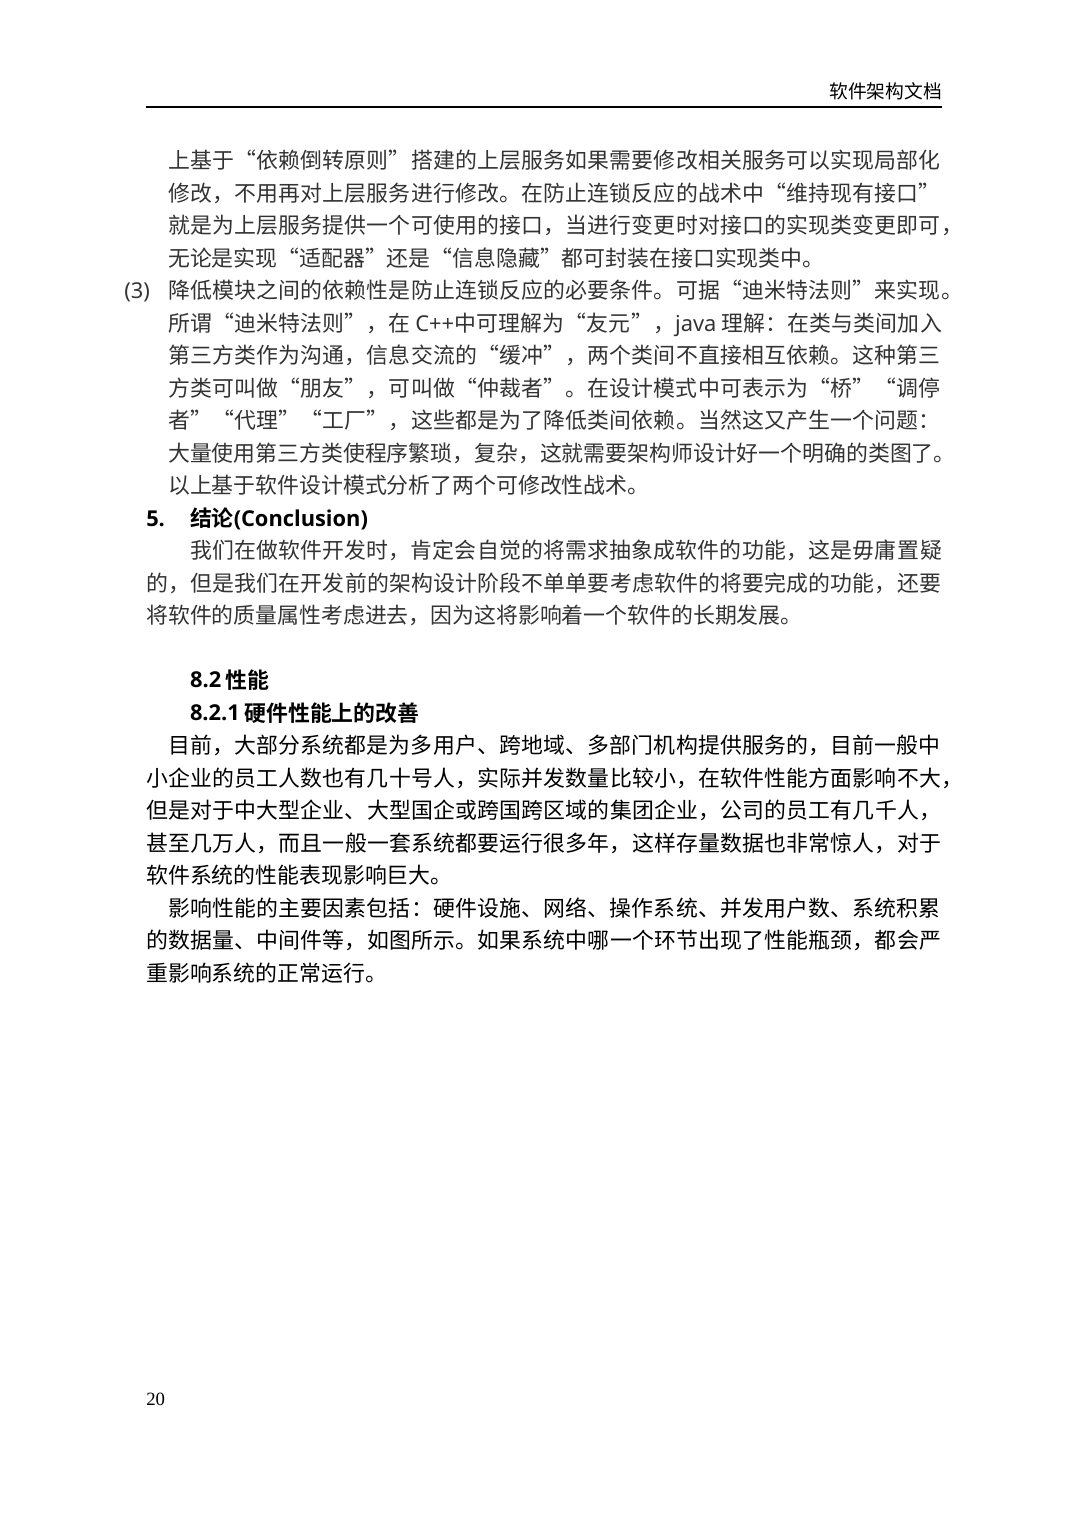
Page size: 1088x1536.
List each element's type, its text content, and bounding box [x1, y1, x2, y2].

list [124, 143, 942, 273]
text 我们在做软件开发时，肯定会自觉的将需求抽象成软件的功能，这是毋庸置疑的，但是我们在开发前的架构设计阶段不单单要考虑软件的将要完成的功能，还要将软件的质量属性考虑进去，因为这将影响着一个软件的长期发展。 [146, 598, 942, 631]
list 结论(Conclusion) [146, 501, 942, 533]
text 以上基于软件设计模式分析了两个可修改性战术。 [168, 468, 942, 501]
list 降低模块之间的依赖性是防止连锁反应的必要条件。可据“迪米特法则”来实现。所谓“迪米特法则”，在C++中可理解为“友元”，java理解：在类与类间加入第三方类作为沟通，信息交流的“缓冲”，两个类间不直接相互依赖。这种第三方类可叫做“朋友”，可叫做“仲裁者”。在设计模式中可表示为“桥”“调停者”“代理”“工厂”，这些都是为了降低类间依赖。当然这又产生一个问题：大量使用第三方类使程序繁琐，复杂，这就需要架构师设计好一个明确的类图了。 [124, 273, 942, 468]
text 8.2性能 [146, 663, 942, 696]
text 目前，大部分系统都是为多用户、跨地域、多部门机构提供服务的，目前一般中小企业的员工人数也有几十号人，实际并发数量比较小，在软件性能方面影响不大，但是对于中大型企业、大型国企或跨国跨区域的集团企业，公司的员工有几千人，甚至几万人，而且一般一套系统都要运行很多年，这样存量数据也非常惊人，对于软件系统的性能表现影响巨大。 [146, 728, 942, 891]
text 影响性能的主要因素包括：硬件设施、网络、操作系统、并发用户数、系统积累的数据量、中间件等，如图所示。如果系统中哪一个环节出现了性能瓶颈，都会严重影响系统的正常运行。 [146, 891, 942, 988]
text 我们在做软件开发时，肯定会自觉的将需求抽象成软件的功能，这是毋庸置疑的，但是我们在开发前的架构设计阶段不单单要考虑软件的将要完成的功能，还要将软件的质量属性考虑进去，因为这将影响着一个软件的长期发展。 [146, 533, 942, 566]
text 8.2.1硬件性能上的改善 [146, 696, 942, 728]
